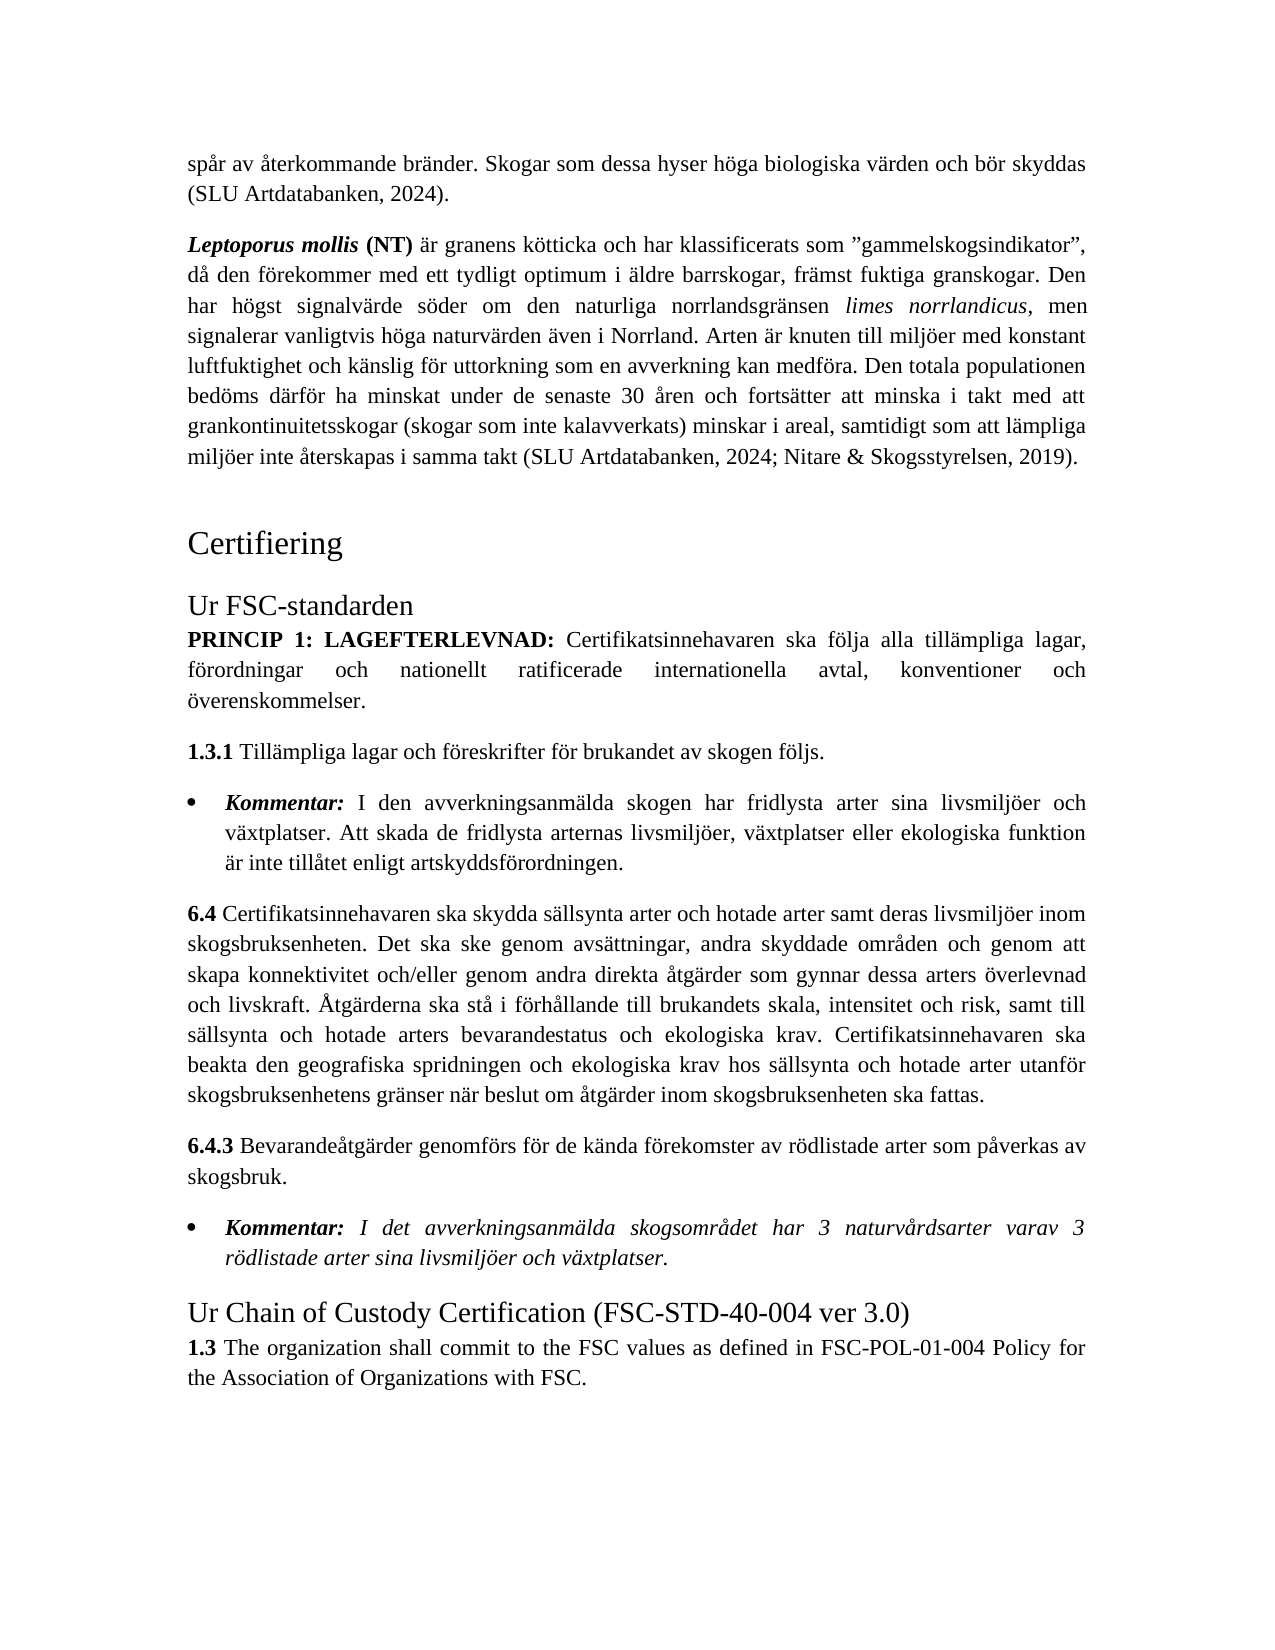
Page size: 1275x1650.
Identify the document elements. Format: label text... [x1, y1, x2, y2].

text 6.4 Certifikatsinnehavaren ska skydda sällsynta arter och hotade arter samt deras livsmiljöer inom skogsbruksenheten. Det ska ske genom avsättningar, andra skyddade områden och genom att skapa konnektivitet och/eller genom andra direkta åtgärder som gynnar dessa arters överlevnad och livskraft. Åtgärderna ska stå i förhållande till brukandets skala, intensitet och risk, samt till sällsynta och hotade arters bevarandestatus och ekologiska krav. Certifikatsinnehavaren ska beakta den geografiska spridningen och ekologiska krav hos sällsynta och hotade arter utanför skogsbruksenhetens gränser när beslut om åtgärder inom skogsbruksenheten ska fattas. [187, 900, 1087, 1108]
text 1.3.1 Tillämpliga lagar och föreskrifter för brukandet av skogen följs. [187, 738, 1087, 764]
list Kommentar: I det avverkningsanmälda skogsområdet har 3 naturvårdsarter varav 3 rödlistade arter sina livsmiljöer och växtplatser. [187, 1214, 1087, 1270]
text 6.4.3 Bevarandeåtgärder genomförs för de kända förekomster av rödlistade arter som påverkas av skogsbruk. [187, 1133, 1087, 1189]
text PRINCIP 1: LAGEFTERLEVNAD: Certifikatsinnehavaren ska följa alla tillämpliga lagar, förordningar och nationellt ratificerade internationella avtal, konventioner och överenskommelser. [187, 626, 1087, 713]
subtitle Certifiering [187, 523, 1087, 561]
list Kommentar: I den avverkningsanmälda skogen har fridlysta arter sina livsmiljöer och växtplatser. Att skada de fridlysta arternas livsmiljöer, växtplatser eller ekologiska funktion är inte tillåtet enligt artskyddsförordningen. [187, 789, 1087, 876]
subtitle Ur Chain of Custody Certification (FSC-STD-40-004 ver 3.0) [187, 1295, 1087, 1329]
text Leptoporus mollis (NT) är granens kötticka och har klassificerats som ”gammelskogsindikator”, då den förekommer med ett tydligt optimum i äldre barrskogar, främst fuktiga granskogar. Den har högst signalvärde söder om den naturliga norrlandsgränsen limes norrlandicus, men signalerar vanligtvis höga naturvärden även i Norrland. Arten är knuten till miljöer med konstant luftfuktighet och känslig för uttorkning som en avverkning kan medföra. Den totala populationen bedöms därför ha minskat under de senaste 30 åren och fortsätter att minska i takt med att grankontinuitetsskogar (skogar som inte kalavverkats) minskar i areal, samtidigt som att lämpliga miljöer inte återskapas i samma takt (SLU Artdatabanken, 2024; Nitare & Skogsstyrelsen, 2019). [187, 231, 1087, 469]
text 1.3 The organization shall commit to the FSC values as defined in FSC-POL-01-004 Policy for the Association of Organizations with FSC. [187, 1334, 1087, 1390]
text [187, 150, 1087, 207]
subtitle Ur FSC-standarden [187, 588, 1087, 621]
